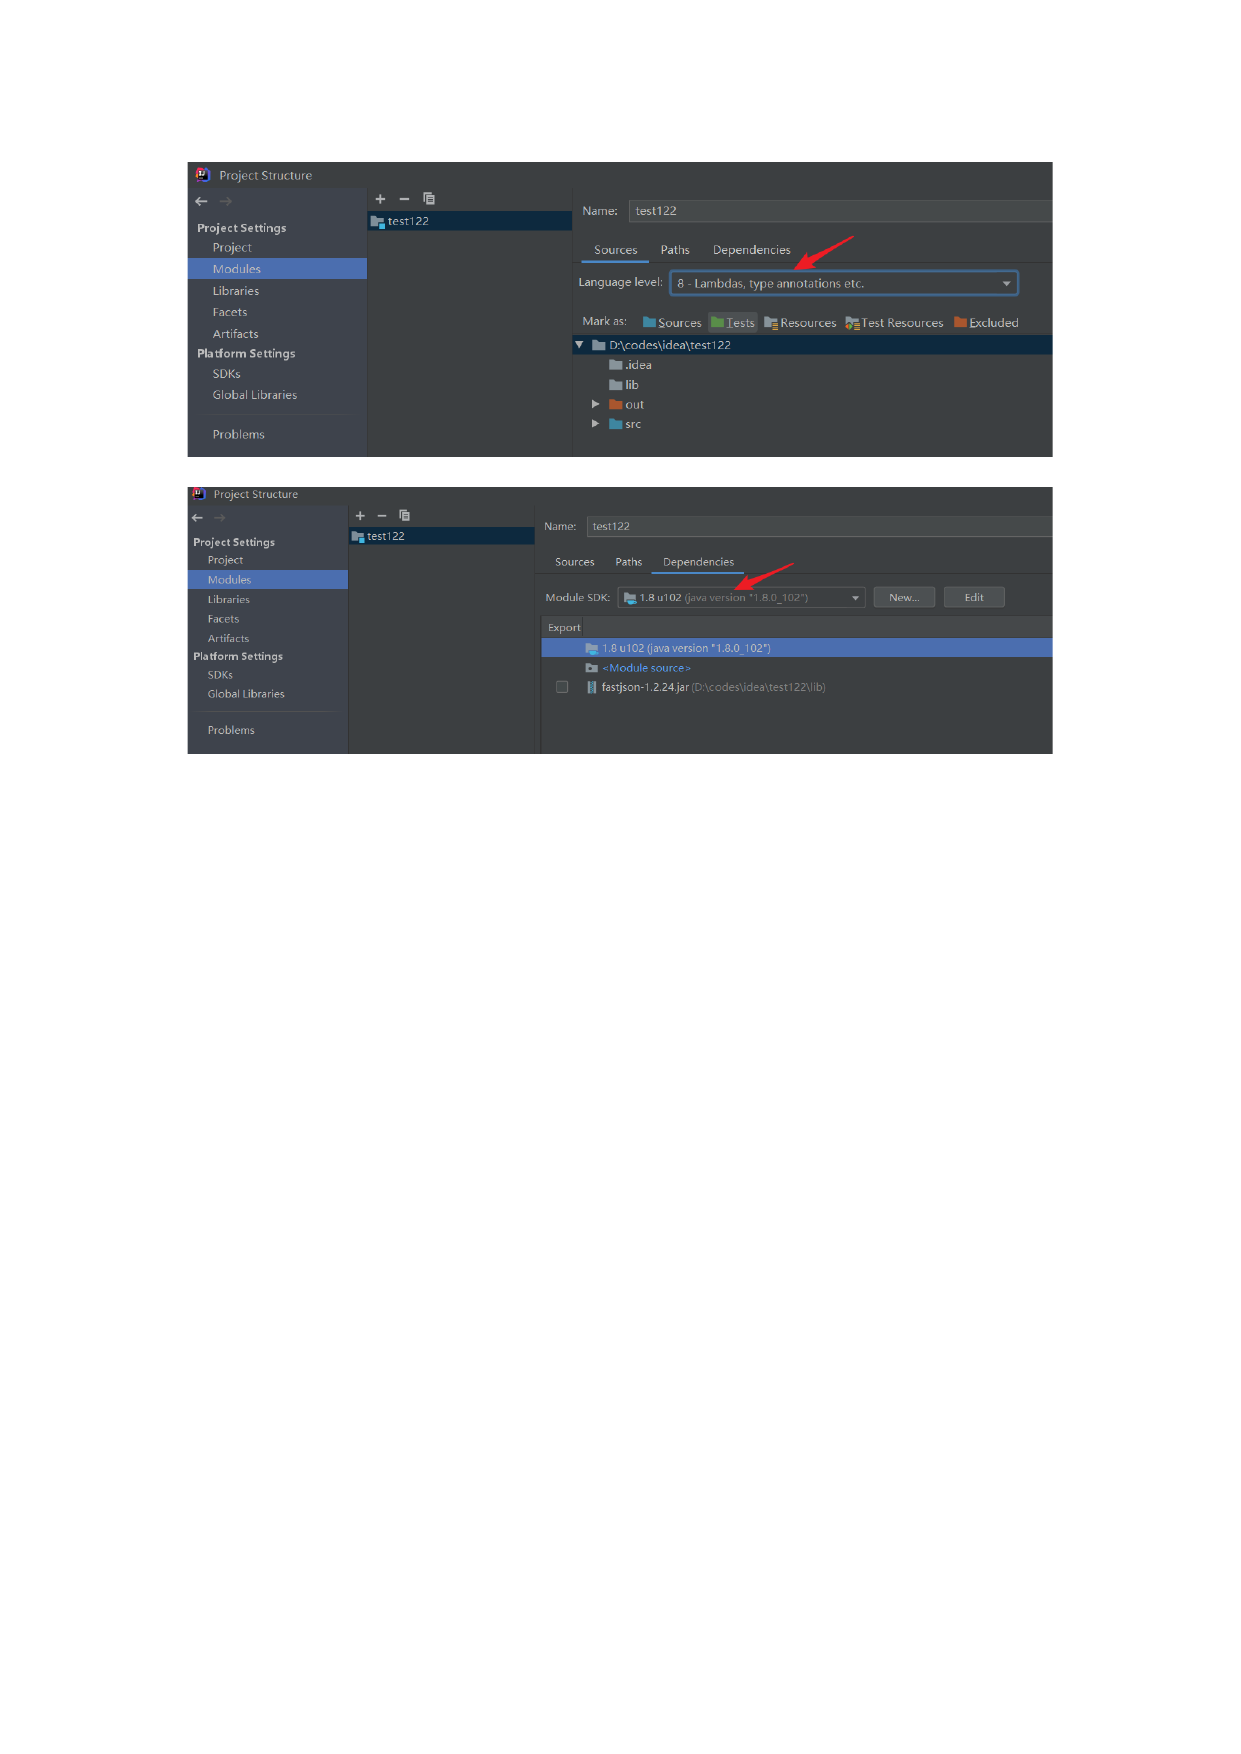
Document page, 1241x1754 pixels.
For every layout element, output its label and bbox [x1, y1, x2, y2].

picture [187, 487, 1053, 754]
picture [187, 162, 1053, 457]
